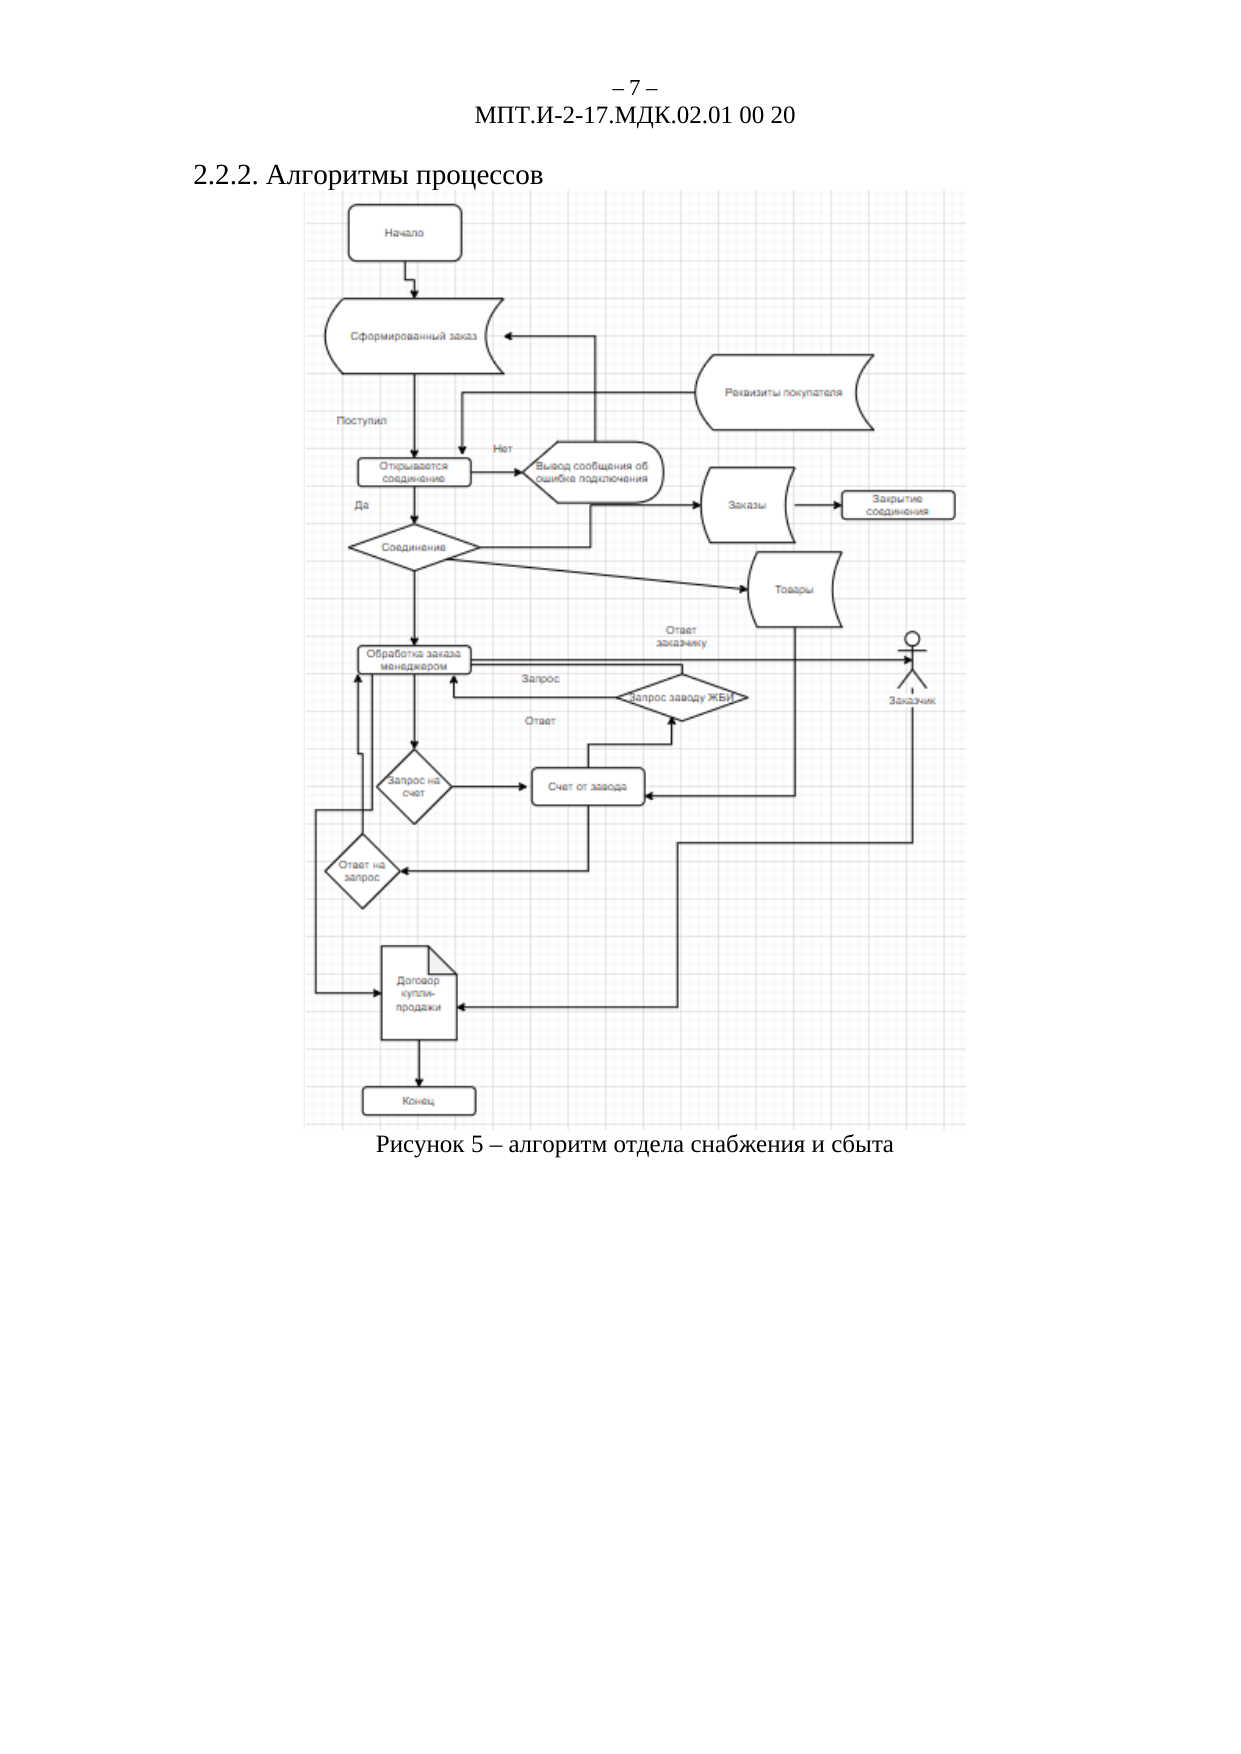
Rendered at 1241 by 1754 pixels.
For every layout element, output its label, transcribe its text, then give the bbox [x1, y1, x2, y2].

list Алгоритмы процессов [193, 157, 1152, 190]
picture [303, 190, 967, 1130]
